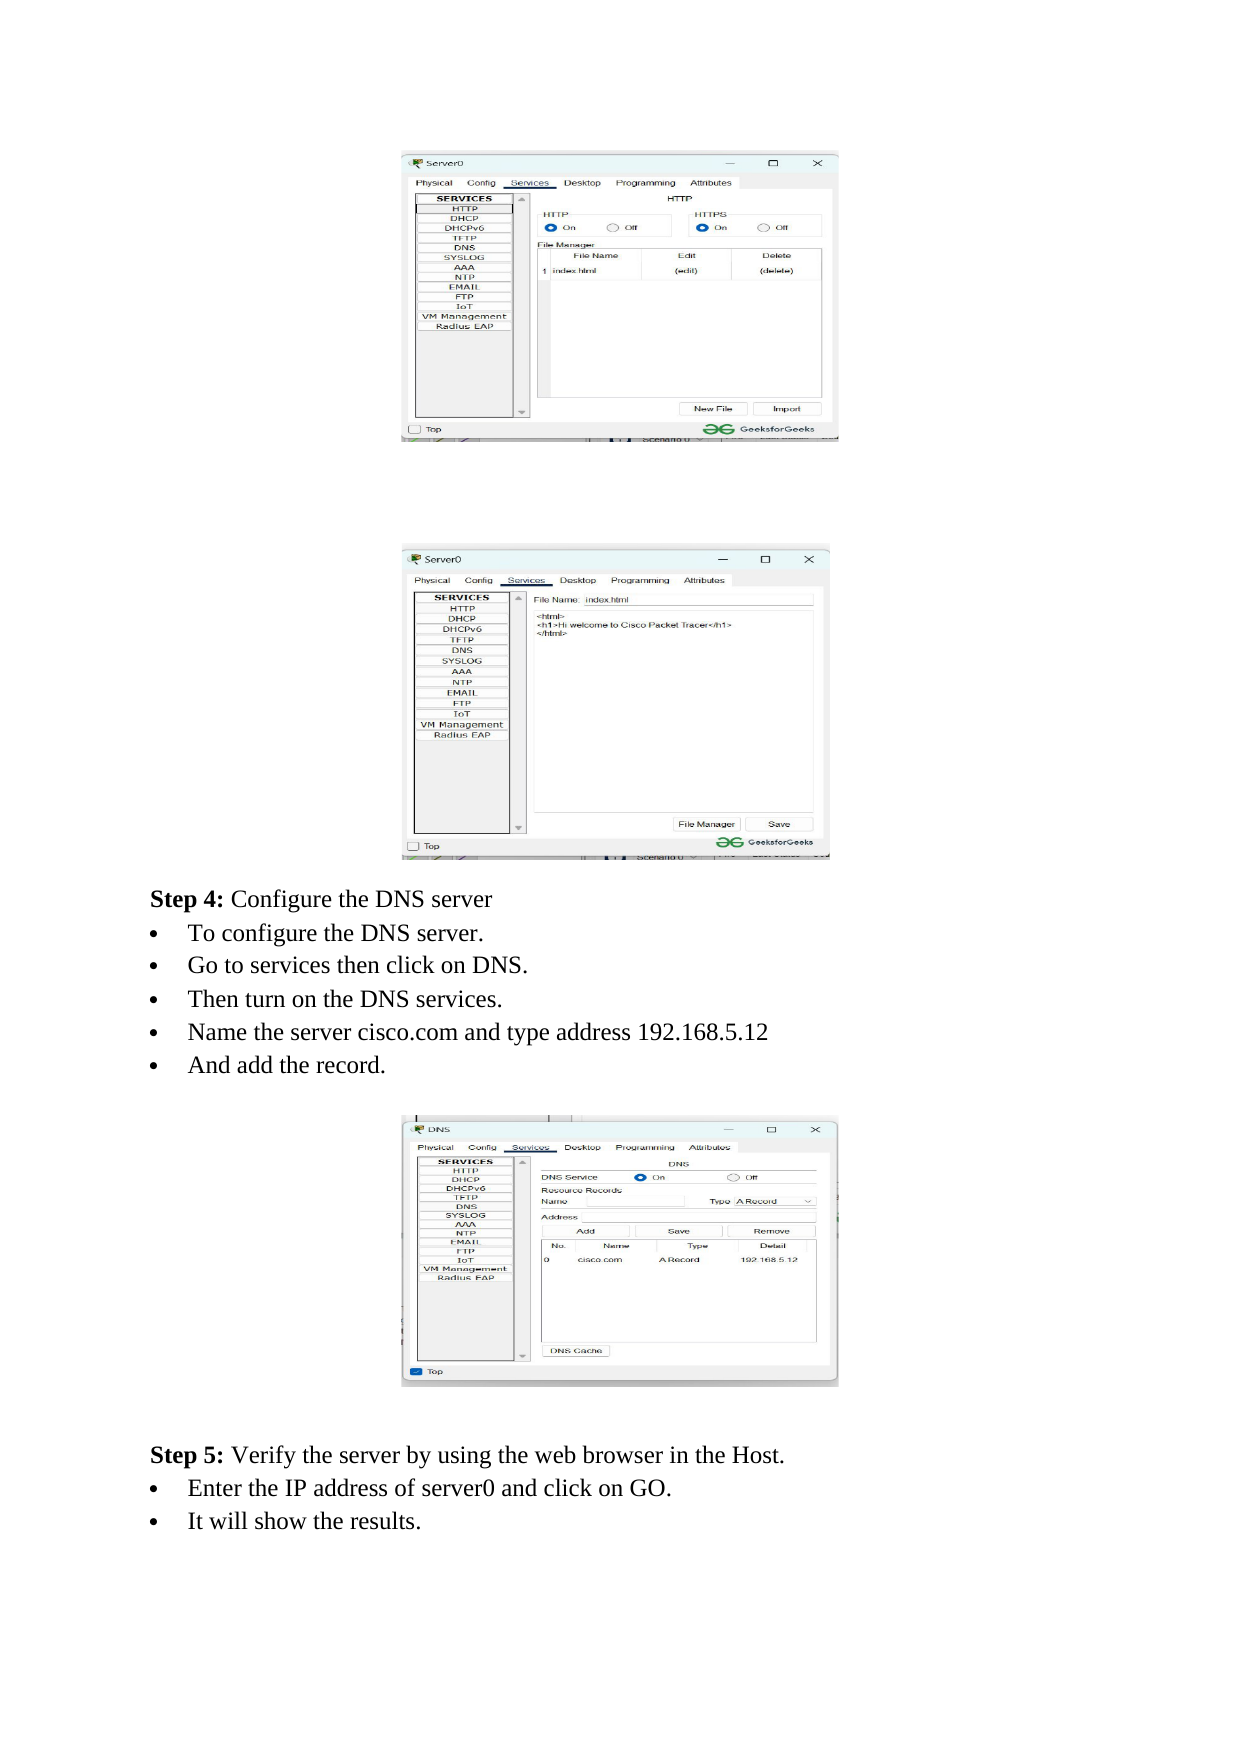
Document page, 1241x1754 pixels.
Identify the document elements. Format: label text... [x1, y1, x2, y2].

picture [401, 543, 830, 860]
list Then turn on the DNS services. [150, 984, 1090, 1012]
list And add the record. [150, 1050, 1090, 1078]
text Step 5: Verify the server by using the web browser in the Host. [150, 1440, 1090, 1468]
list To configure the DNS server. [150, 918, 1090, 946]
list Enter the IP address of server0 and click on GO. [150, 1473, 1090, 1501]
picture [401, 150, 839, 442]
text Step 4: Configure the DNS server [150, 884, 1090, 913]
list It will show the results. [150, 1506, 1090, 1534]
picture [401, 1115, 839, 1387]
list Name the server cisco.com and type address 192.168.5.12 [150, 1017, 1090, 1045]
list Go to services then click on DNS. [150, 951, 1090, 979]
